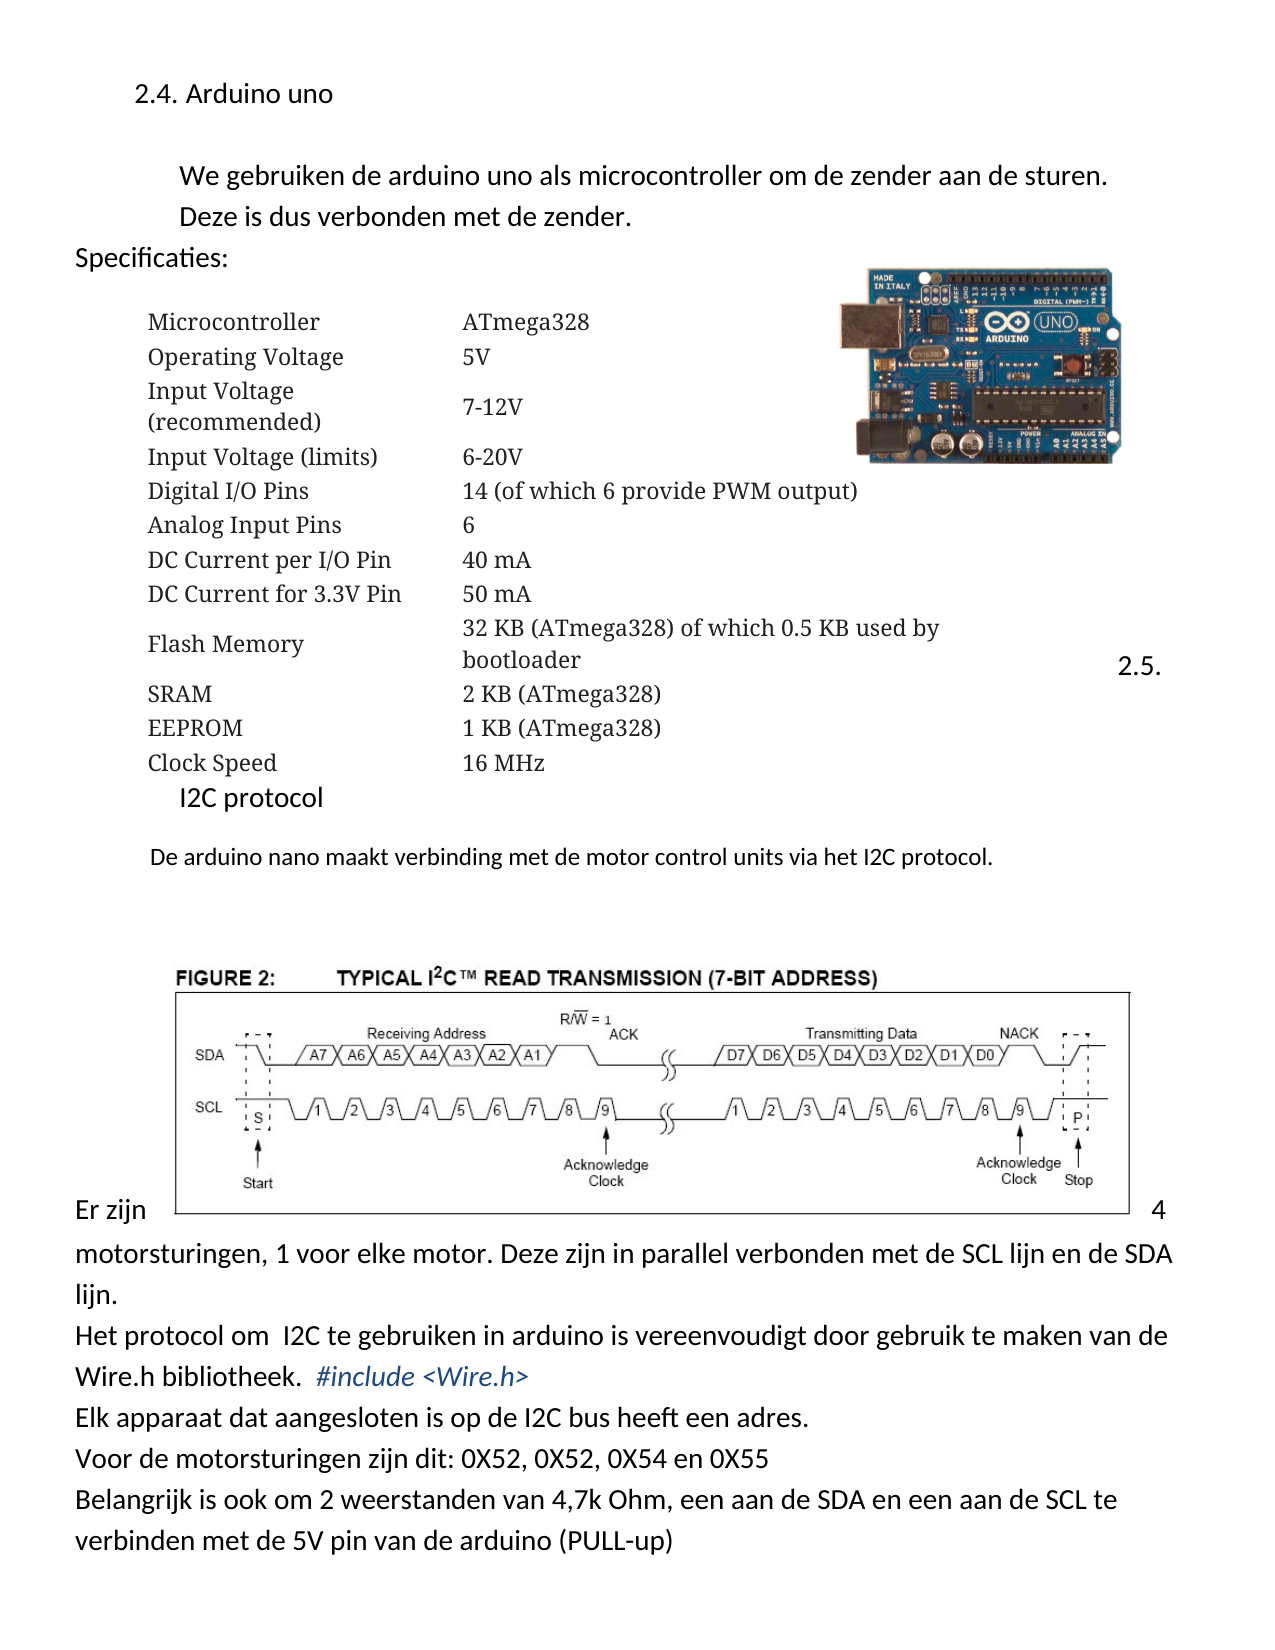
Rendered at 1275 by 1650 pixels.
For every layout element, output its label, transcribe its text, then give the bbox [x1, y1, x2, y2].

list We gebruiken de arduino uno als microcontroller om de zender aan de sturen. [179, 157, 1200, 192]
table_cell Operating Voltage [146, 339, 460, 373]
text Er zijn 4 motorsturingen, 1 voor elke motor. Deze zijn in parallel verbonden met de SCL lijn en de SDA lijn. [75, 1191, 1200, 1312]
table_cell Input Voltage (limits) [146, 439, 460, 473]
list Specificaties: [75, 239, 1200, 274]
table_cell Analog Input Pins [146, 508, 460, 542]
table_cell 32 KB (ATmega328) of which 0.5 KB used by bootloader [460, 611, 1039, 676]
table_cell SRAM [146, 676, 460, 711]
table_cell 2 KB (ATmega328) [460, 676, 1039, 711]
text De arduino nano maakt verbinding met de motor control units via het I2C protocol. [75, 841, 1200, 872]
table_cell DC Current per I/O Pin [146, 542, 460, 576]
table_cell Input Voltage (recommended) [146, 373, 460, 439]
table_cell 50 mA [460, 576, 1039, 611]
table_cell 14 (of which 6 provide PWM output) [460, 473, 1039, 508]
table_cell Digital I/O Pins [146, 473, 460, 508]
table_header ATmega328 [460, 305, 1039, 339]
text Belangrijk is ook om 2 weerstanden van 4,7k Ohm, een aan de SDA en een aan de SCL te verbinden met de 5V pin van de arduino (PULL-up) [75, 1481, 1200, 1557]
list Arduino uno [134, 75, 1200, 111]
table_header Microcontroller [146, 305, 460, 339]
table_cell 1 KB (ATmega328) [460, 711, 1039, 745]
table_cell Clock Speed [146, 745, 460, 779]
table_cell 7-12V [460, 373, 1039, 439]
list Deze is dus verbonden met de zender. [179, 198, 1200, 233]
list I2C protocol [134, 647, 1200, 815]
table_cell EEPROM [146, 711, 460, 745]
table_cell 6 [460, 508, 1039, 542]
table_cell 5V [460, 339, 1039, 373]
table_cell Flash Memory [146, 611, 460, 676]
picture [172, 954, 1133, 1236]
picture [838, 266, 1123, 464]
text Het protocol om I2C te gebruiken in arduino is vereenvoudigt door gebruik te maken van de Wire.h bibliotheek. #include <Wire.h> [75, 1317, 1200, 1393]
text Elk apparaat dat aangesloten is op de I2C bus heeft een adres. [75, 1399, 1200, 1434]
table_cell DC Current for 3.3V Pin [146, 576, 460, 611]
table_cell 16 MHz [460, 745, 1039, 779]
table_cell 6-20V [460, 439, 1039, 473]
table_cell 40 mA [460, 542, 1039, 576]
text Voor de motorsturingen zijn dit: 0X52, 0X52, 0X54 en 0X55 [75, 1440, 1200, 1475]
